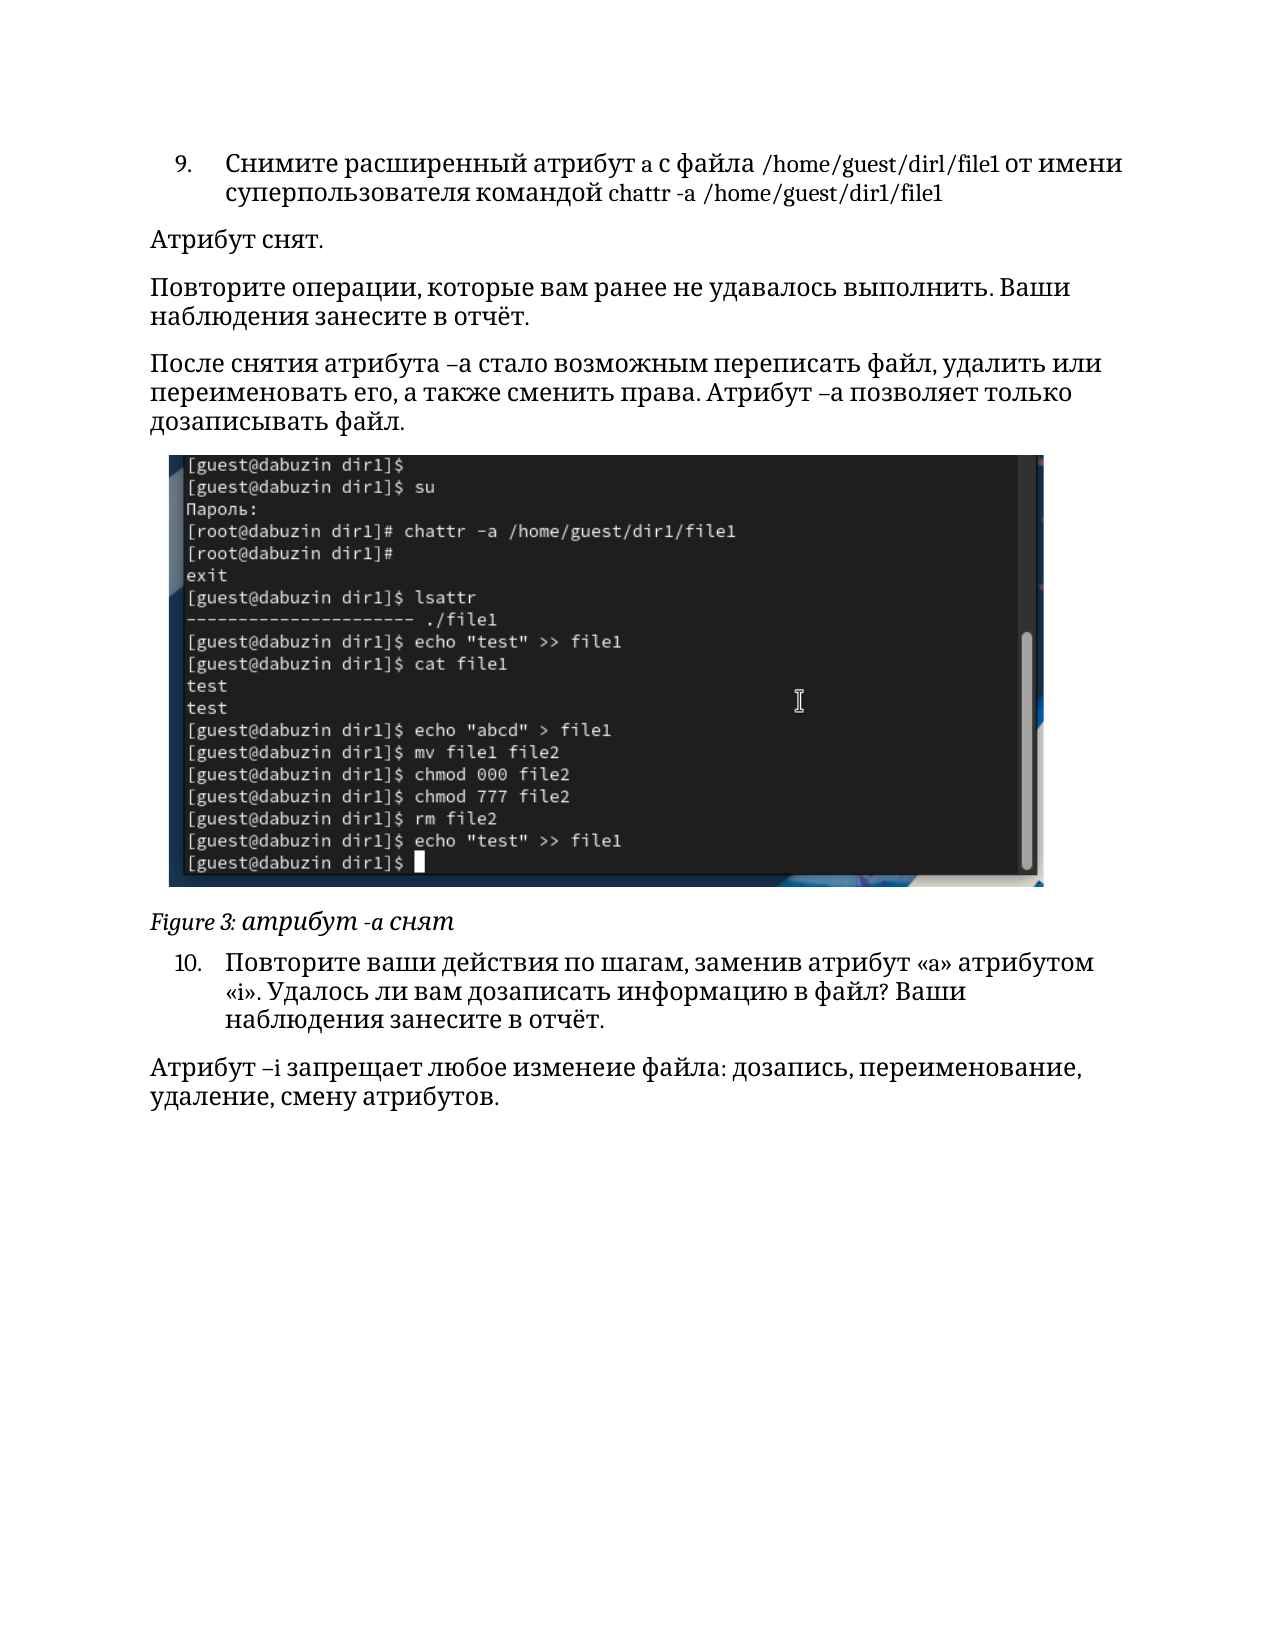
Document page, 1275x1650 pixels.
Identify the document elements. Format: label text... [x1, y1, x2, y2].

list Снимите расширенный атрибут a с файла /home/guest/dirl/file1 от имени суперпользователя командой chattr -a /home/guest/dir1/file1 [175, 150, 1125, 207]
text Атрибут снят. [150, 226, 1125, 255]
picture [168, 455, 1044, 887]
text Атрибут –i запрещает любое изменеие файла: дозапись, переименование, удаление, смену атрибутов. [150, 1054, 1125, 1111]
text После снятия атрибута –а стало возможным переписать файл, удалить или переименовать его, а также сменить права. Атрибут –а позволяет только дозаписывать файл. [150, 350, 1125, 436]
list Повторите ваши действия по шагам, заменив атрибут «a» атрибутом «i». Удалось ли вам дозаписать информацию в файл? Ваши наблюдения занесите в отчёт. [175, 949, 1125, 1035]
text Повторите операции, которые вам ранее не удавалось выполнить. Ваши наблюдения занесите в отчёт. [150, 274, 1125, 331]
text Figure 3: атрибут -a снят [150, 907, 1125, 936]
